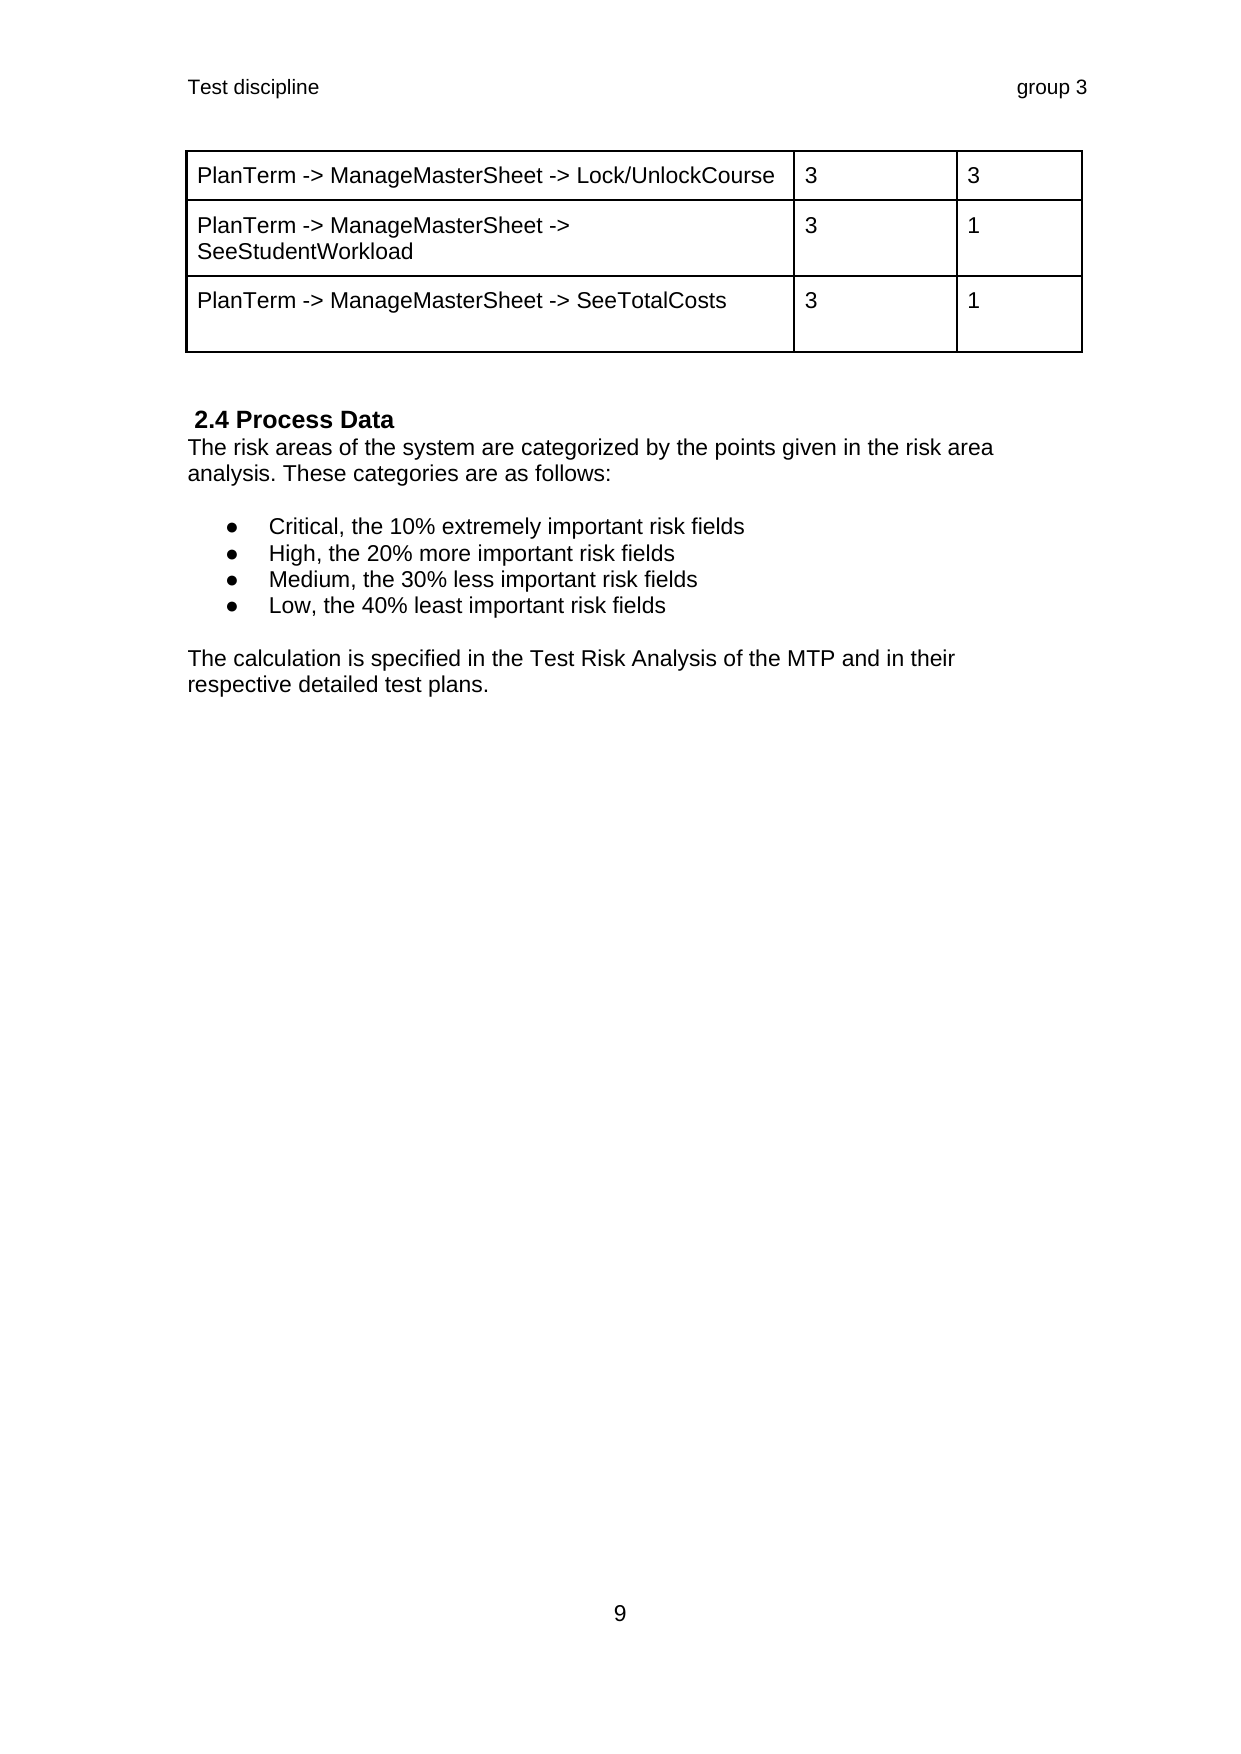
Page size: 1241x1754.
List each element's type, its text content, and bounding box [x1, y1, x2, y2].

table_cell 3 [795, 152, 956, 199]
table_cell 3 [795, 277, 956, 351]
list High, the 20% more important risk fields [225, 539, 1053, 566]
text The calculation is specified in the Test Risk Analysis of the MTP and in their respective detailed test plans. [187, 645, 1053, 698]
table_cell PlanTerm -> ManageMasterSheet -> SeeStudentWorkload [188, 201, 793, 275]
list Medium, the 30% less important risk fields [225, 566, 1053, 592]
table_cell PlanTerm -> ManageMasterSheet -> SeeTotalCosts [188, 277, 793, 351]
text The risk areas of the system are categorized by the points given in the risk area analysis. These categories are as follows: [187, 434, 1053, 487]
text 2.4 Process Data [187, 405, 1053, 434]
table_cell 1 [958, 201, 1081, 275]
list Critical, the 10% extremely important risk fields [225, 513, 1053, 539]
table_cell 3 [795, 201, 956, 275]
table_cell PlanTerm -> ManageMasterSheet -> Lock/UnlockCourse [188, 152, 793, 199]
table_cell 3 [958, 152, 1081, 199]
list Low, the 40% least important risk fields [225, 592, 1053, 618]
table_cell 1 [958, 277, 1081, 351]
